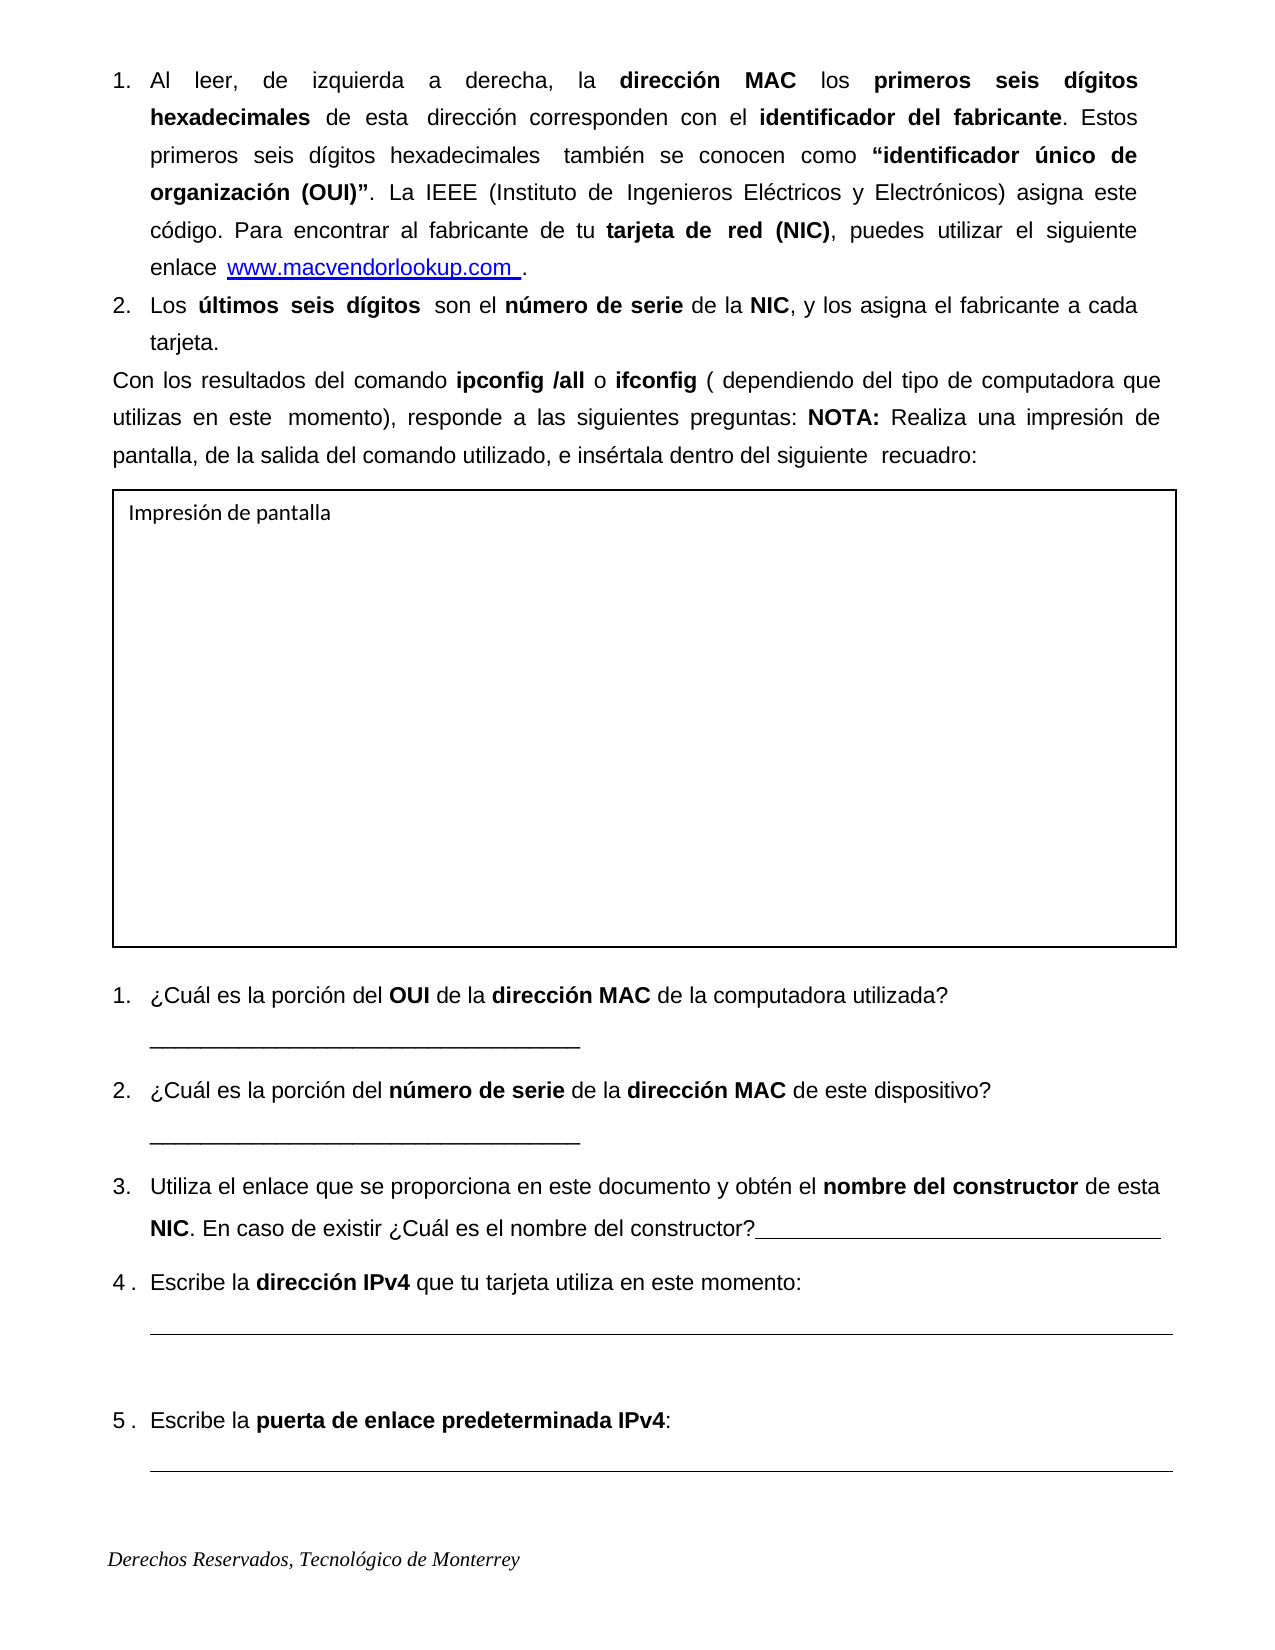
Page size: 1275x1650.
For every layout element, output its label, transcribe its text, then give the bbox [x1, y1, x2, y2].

list Escribe la dirección IPv4 que tu tarjeta utiliza en este momento: [112, 1257, 1161, 1382]
text __________________________________ [150, 1011, 1162, 1053]
list Utiliza el enlace que se proporciona en este documento y obtén el nombre del constructor de esta NIC. En caso de existir ¿Cuál es el nombre del constructor? [112, 1161, 1161, 1245]
list ¿Cuál es la porción del OUI de la dirección MAC de la computadora utilizada? [112, 948, 1162, 1011]
text Con los resultados del comando ipconfig /all o ifconfig ( dependiendo del tipo de computadora que utilizas en este momento), responde a las siguientes preguntas: NOTA: Realiza una impresión de pantalla, de la salida del comando utilizado, e insértala dentro del siguiente recuadro: [112, 358, 1161, 471]
list ¿Cuál es la porción del número de serie de la dirección MAC de este dispositivo? [112, 1066, 1162, 1107]
list Al leer, de izquierda a derecha, la dirección MAC los primeros seis dígitos hexadecimales de esta dirección corresponden con el identificador del fabricante. Estos primeros seis dígitos hexadecimales también se conocen como “identificador único de organización (OUI)”. La IEEE (Instituto de Ingenieros Eléctricos y Electrónicos) asigna este código. Para encontrar al fabricante de tu tarjeta de red (NIC), puedes utilizar el siguiente enlace www.macvendorlookup.com . [112, 58, 1138, 283]
list Escribe la puerta de enlace predeterminada IPv4: [112, 1395, 1161, 1520]
text __________________________________ [150, 1107, 1162, 1149]
list Los últimos seis dígitos son el número de serie de la NIC, y los asigna el fabricante a cada tarjeta. [112, 283, 1138, 358]
